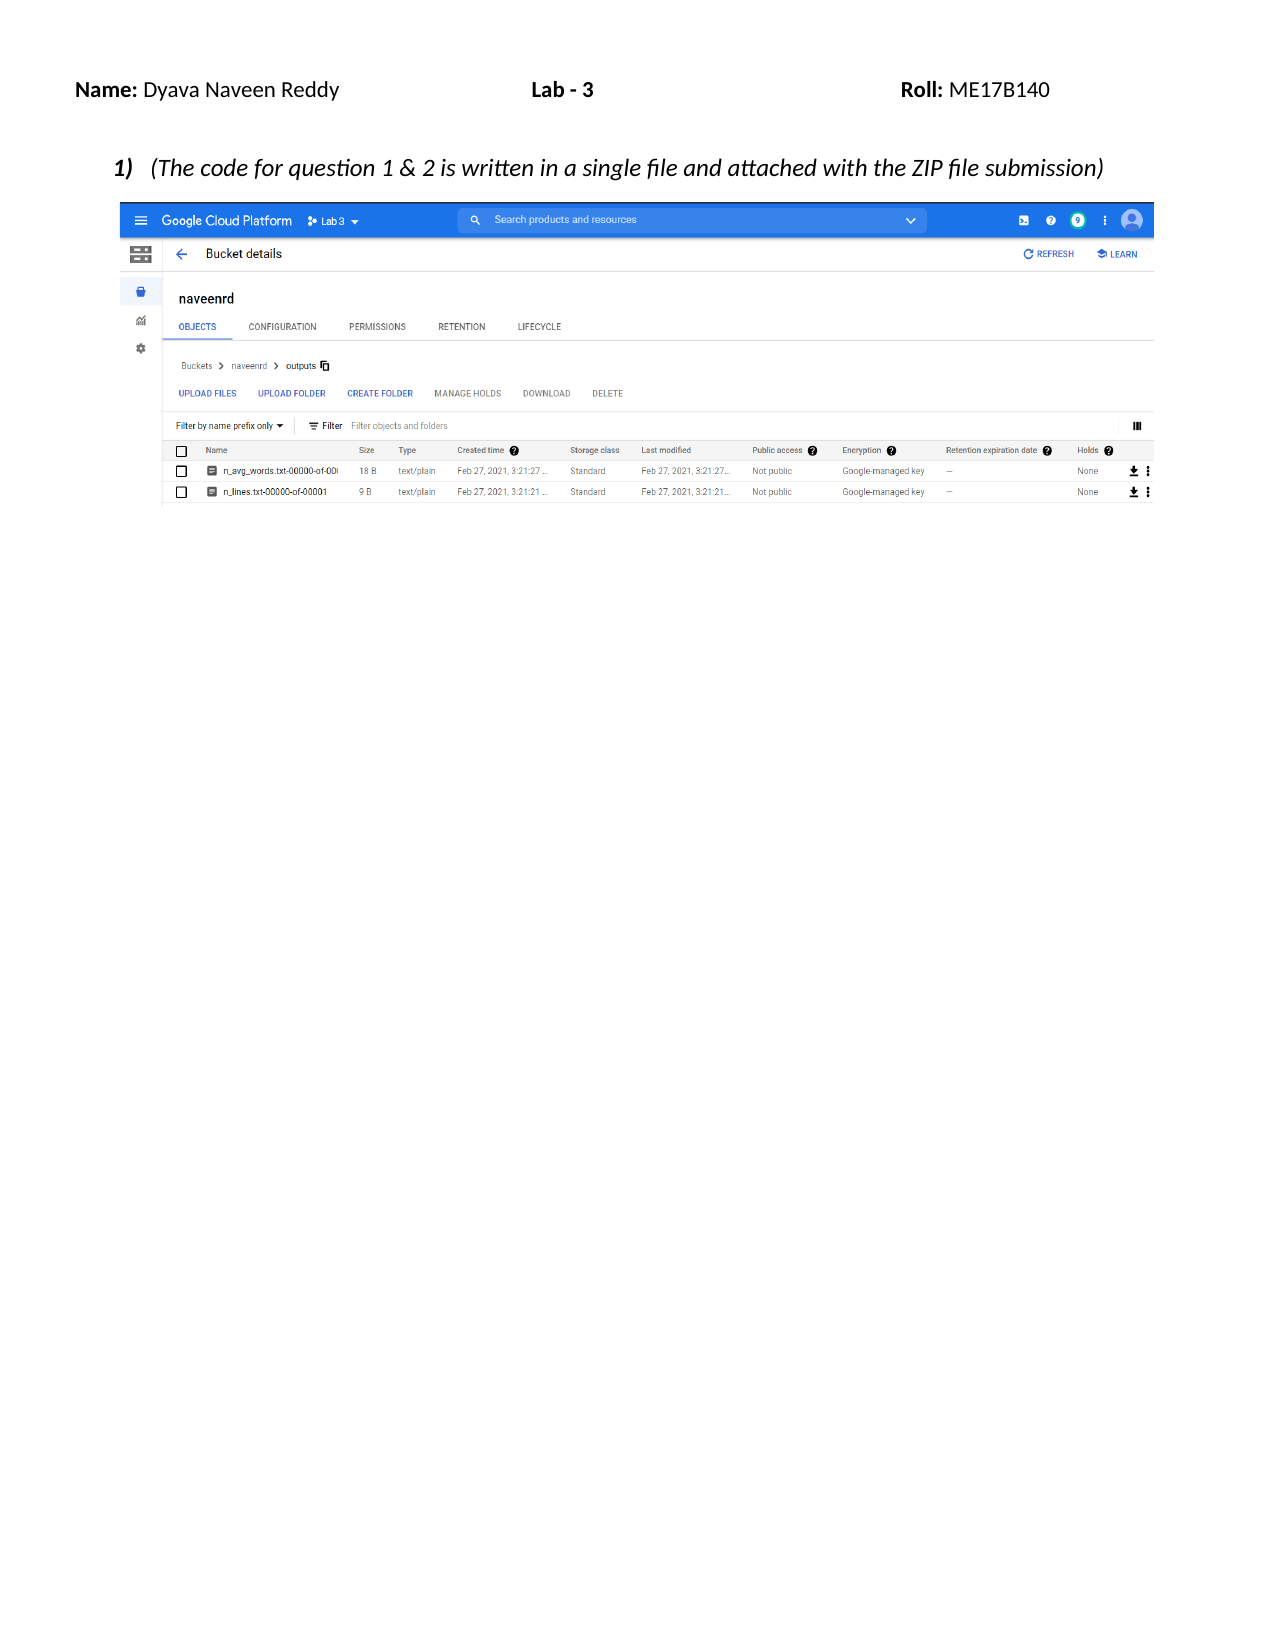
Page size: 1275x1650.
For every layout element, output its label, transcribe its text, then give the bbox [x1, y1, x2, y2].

picture [119, 202, 1152, 506]
list (The code for question 1 & 2 is written in a single file and attached with the ZIP file submission) [112, 153, 1200, 183]
